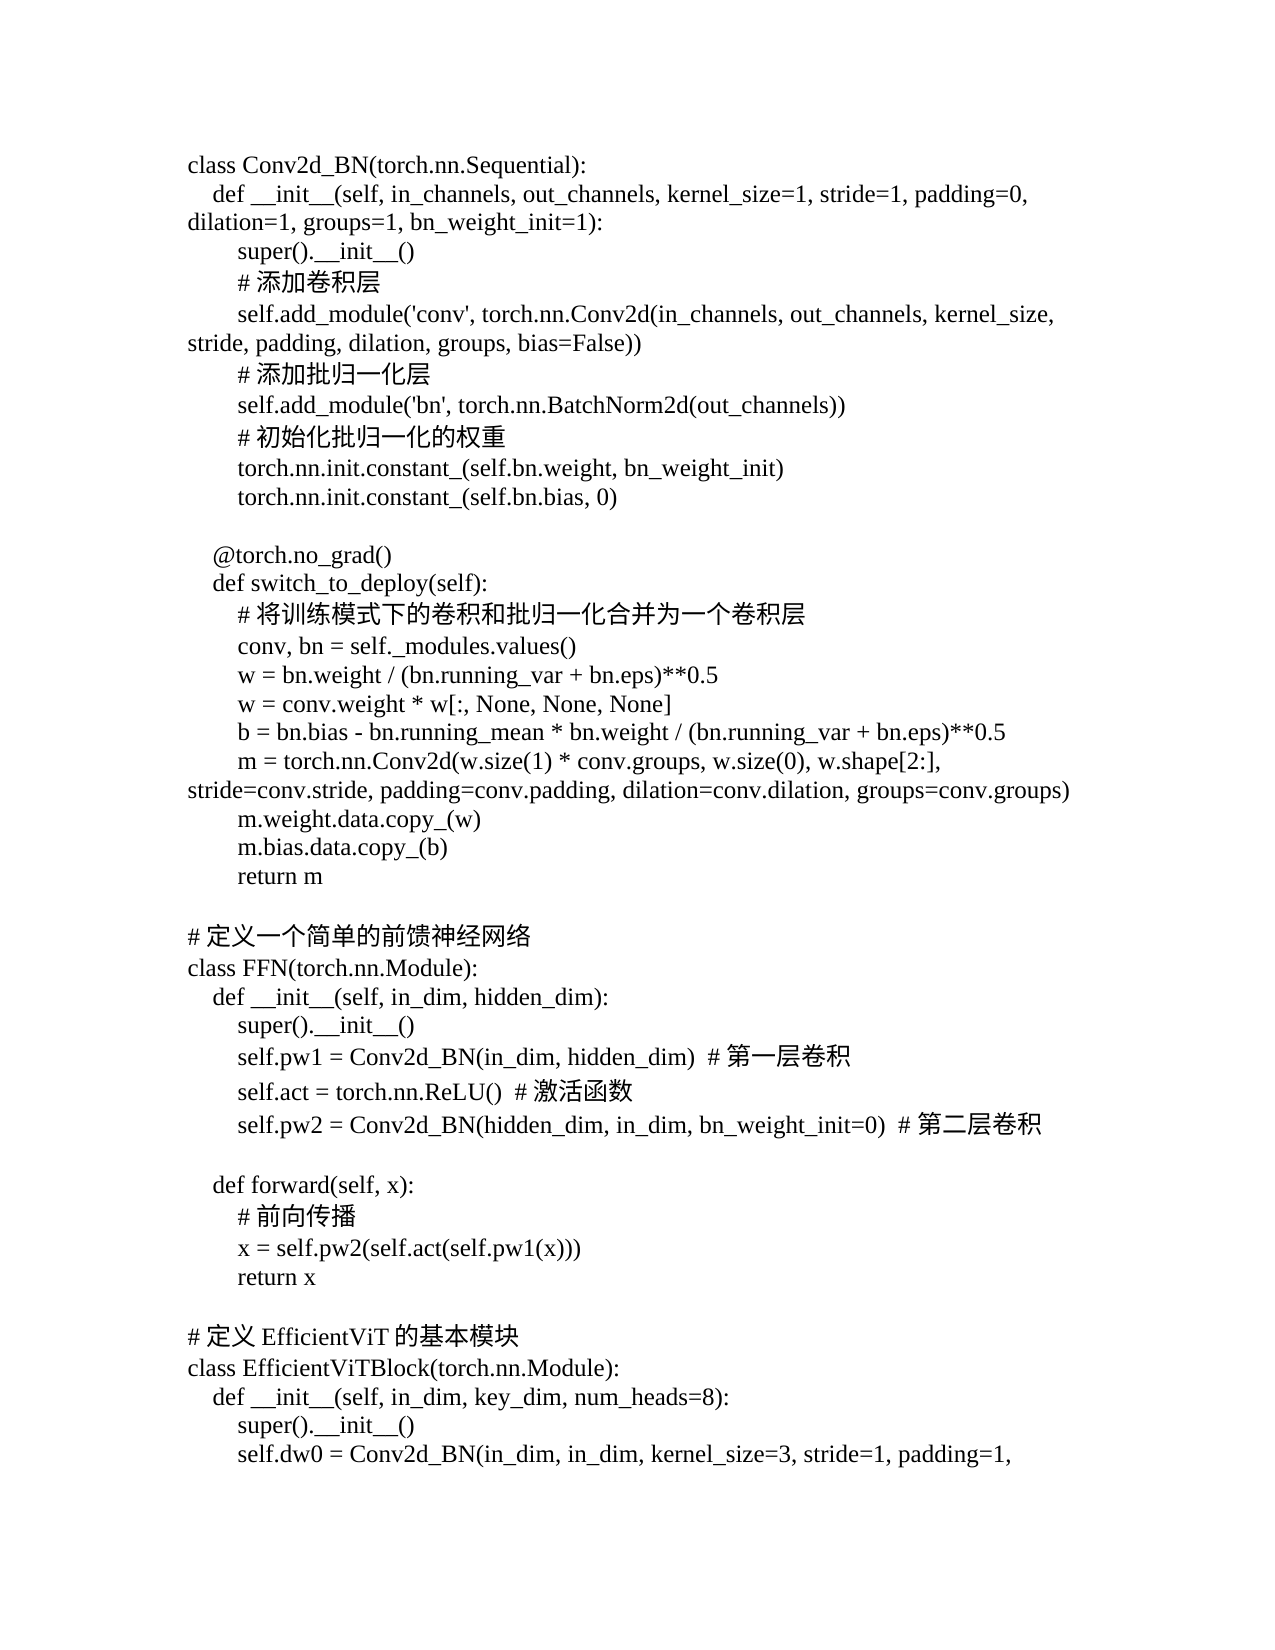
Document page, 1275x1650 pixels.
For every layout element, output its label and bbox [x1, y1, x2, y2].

text [187, 150, 1087, 1468]
